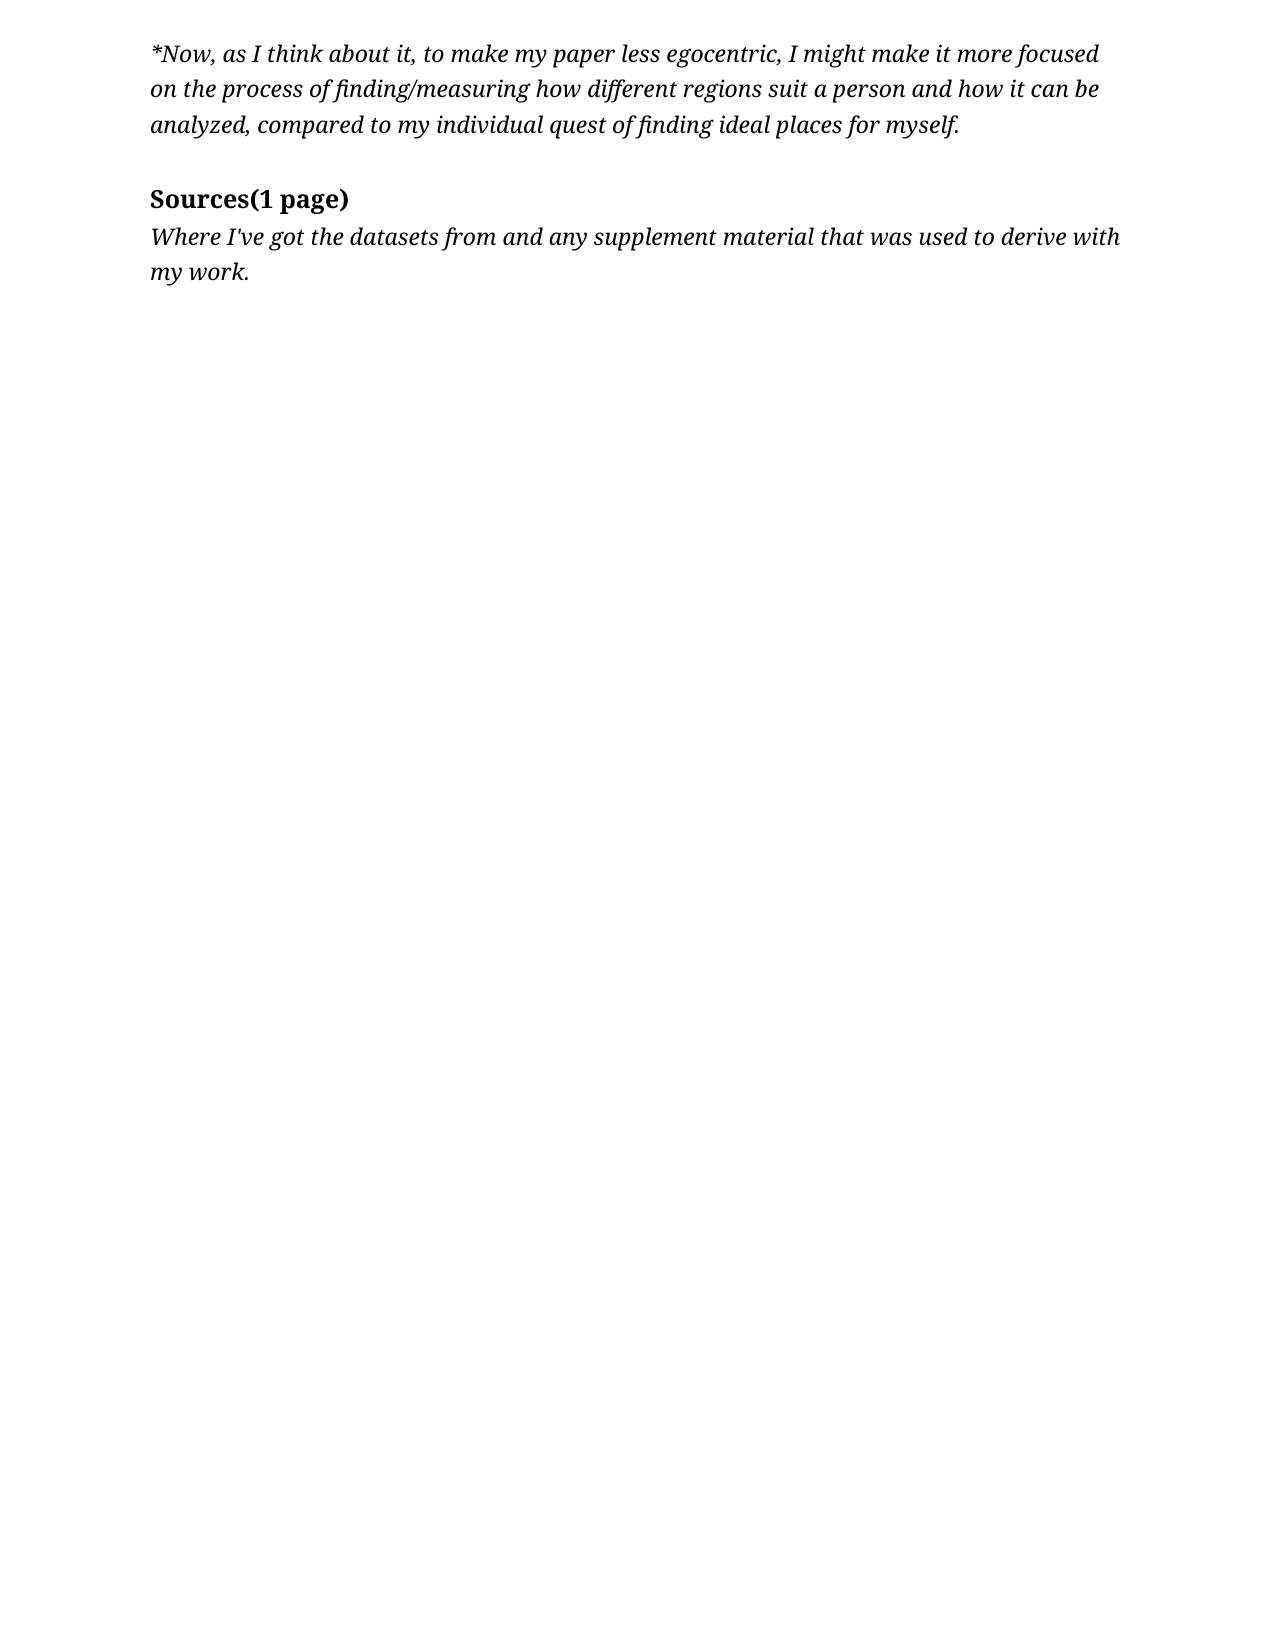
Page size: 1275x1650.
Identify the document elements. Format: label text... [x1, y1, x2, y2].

text Sources(1 page) [150, 181, 1125, 215]
text Where I've got the datasets from and any supplement material that was used to derive with my work. [150, 220, 1125, 288]
text *Now, as I think about it, to make my paper less egocentric, I might make it more focused on the process of finding/measuring how different regions suit a person and how it can be analyzed, compared to my individual quest of finding ideal places for myself. [150, 37, 1125, 141]
